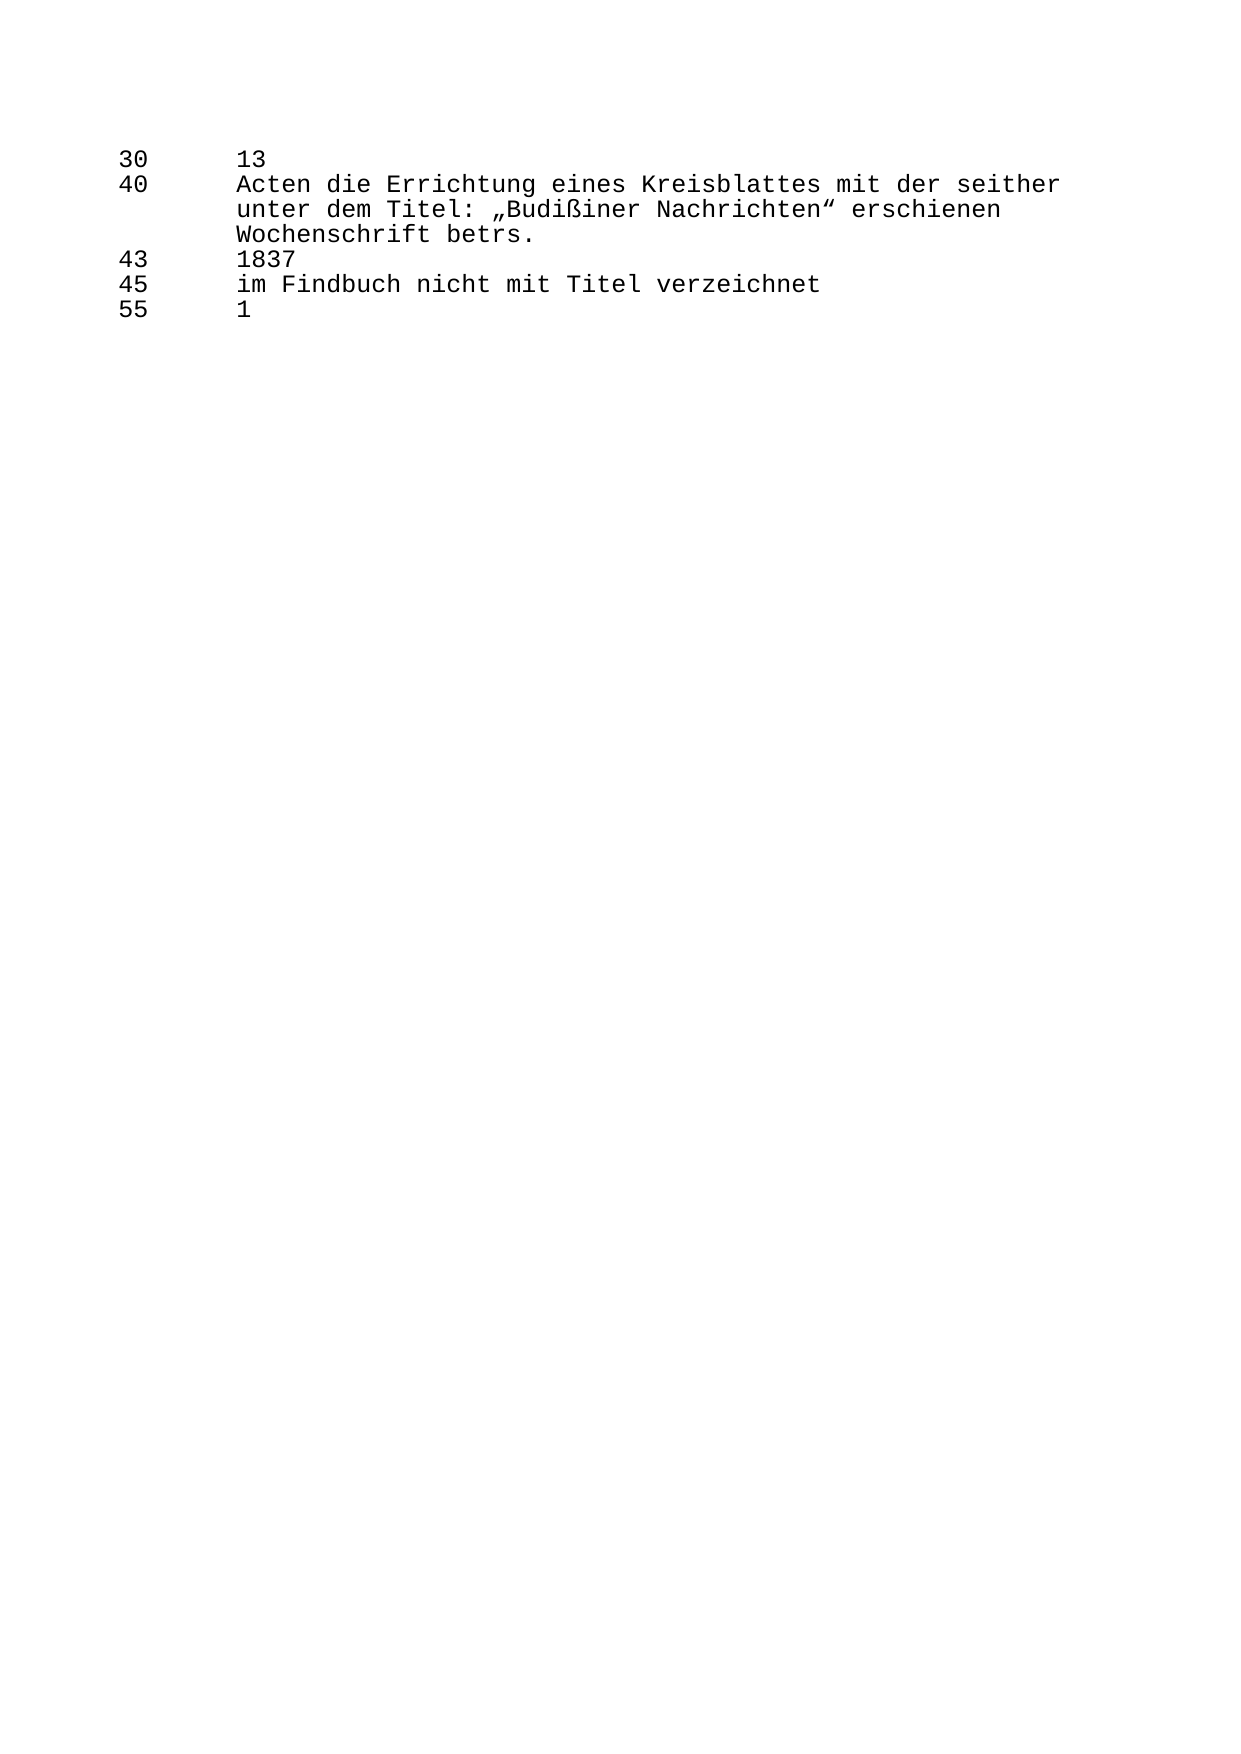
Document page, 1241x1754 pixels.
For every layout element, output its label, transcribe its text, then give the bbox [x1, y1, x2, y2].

text 40 Acten die Errichtung eines s[Kreisblatt]ses mit der seither unter dem Titel: „t[1{o[Budißin]oer Nachrichten}“ erschienen 2{Wochenschrift}]t betrs. [118, 173, 1122, 248]
text 45 im Findbuch nicht mit Titel verzeichnet [118, 273, 1122, 298]
text 30 13 [118, 148, 1122, 173]
text 55 1 [118, 298, 1122, 323]
text 43 1837 [118, 248, 1122, 273]
